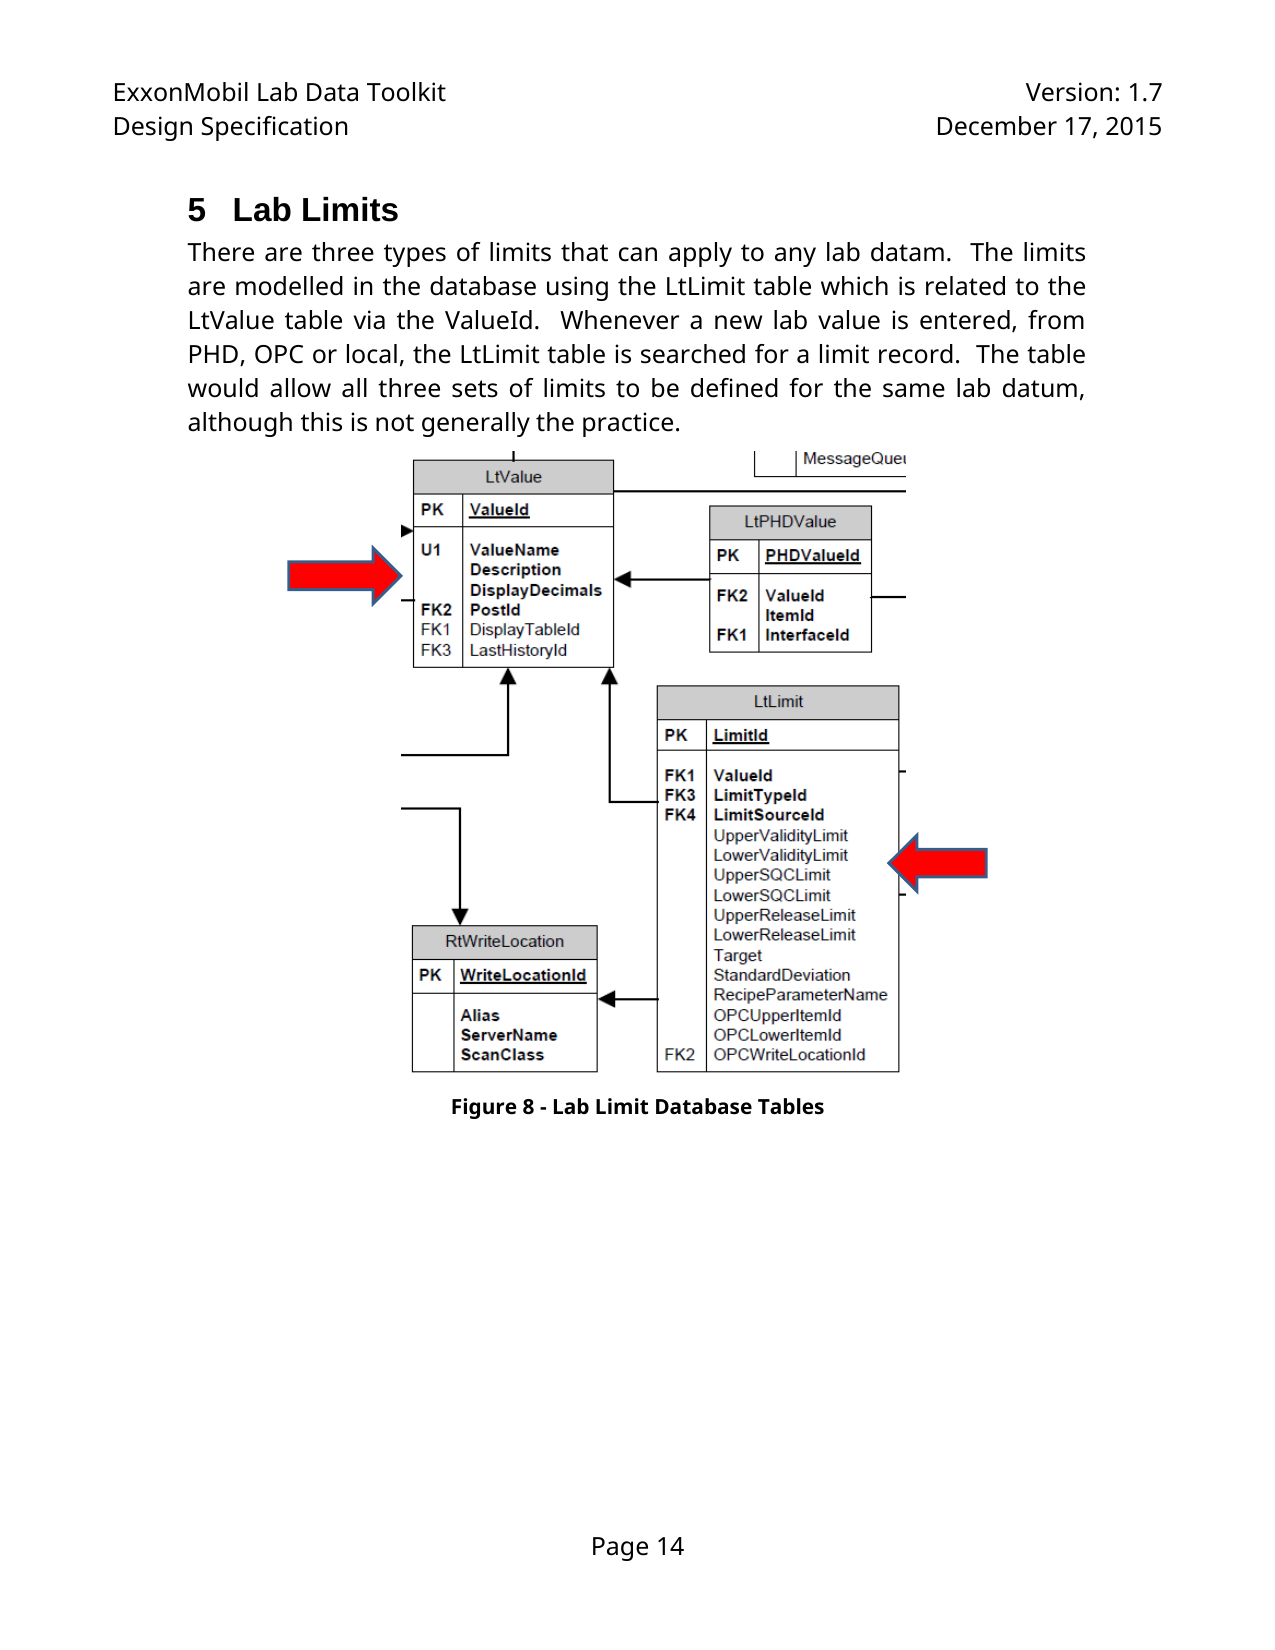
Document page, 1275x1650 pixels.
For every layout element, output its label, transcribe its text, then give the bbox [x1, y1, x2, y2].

text Figure 8 - Lab Limit Database Tables [187, 1092, 1087, 1121]
text There are three types of limits that can apply to any lab datam. The limits are modelled in the database using the LtLimit table which is related to the LtValue table via the ValueId. Whenever a new lab value is entered, from PHD, OPC or local, the LtLimit table is searched for a limit record. The table would allow all three sets of limits to be defined for the same lab datum, although this is not generally the practice. [187, 234, 1087, 439]
subtitle Lab Limits [187, 190, 1087, 228]
